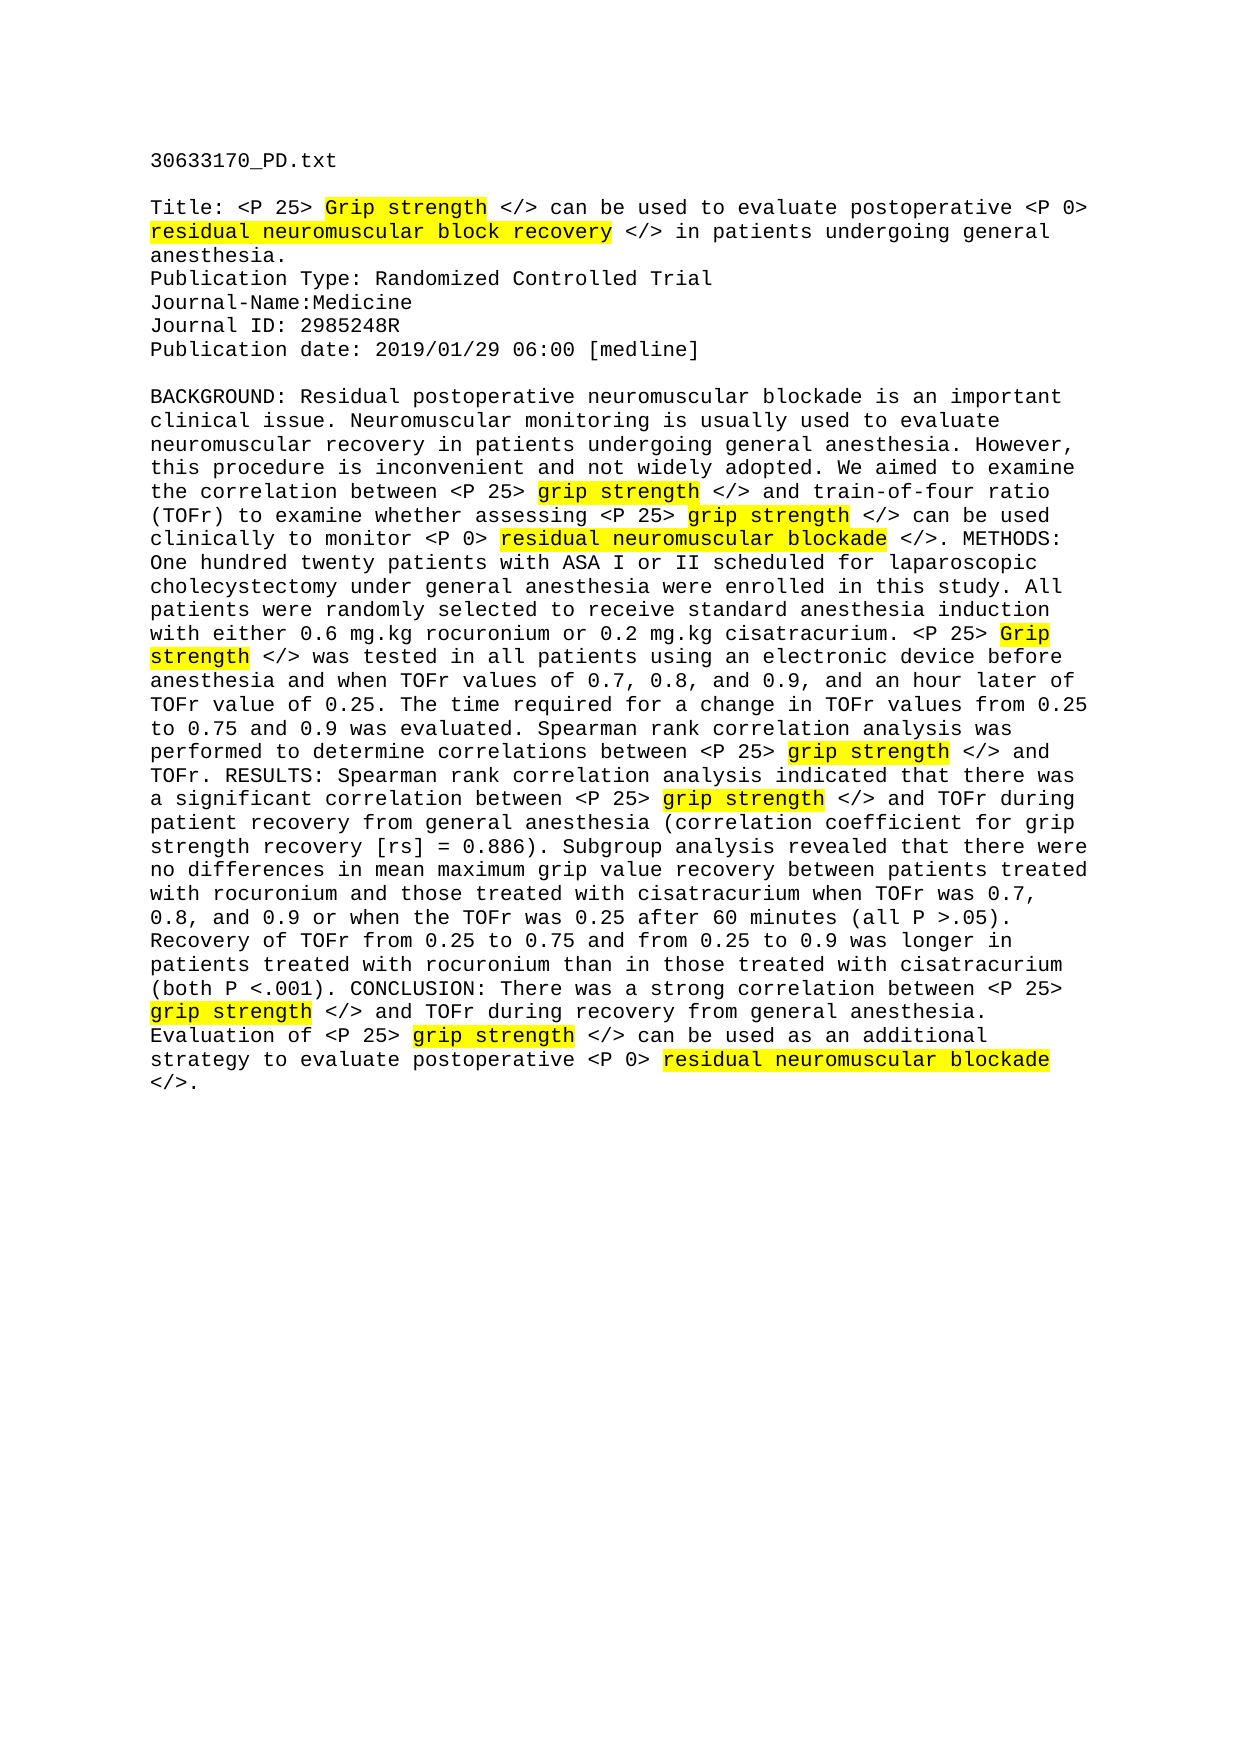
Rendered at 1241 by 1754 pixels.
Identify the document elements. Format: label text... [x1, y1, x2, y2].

text Journal-Name:Medicine [150, 292, 1090, 316]
text Publication Type: Randomized Controlled Trial [150, 268, 1090, 292]
text Title: <P 25> Grip strength </> can be used to evaluate postoperative <P 0> residual neuromuscular block recovery </> in patients undergoing general anesthesia. [150, 197, 1090, 268]
text Publication date: 2019/01/29 06:00 [medline] [150, 339, 1090, 363]
text 30633170_PD.txt [150, 150, 1090, 174]
text Journal ID: 2985248R [150, 316, 1090, 339]
text BACKGROUND: Residual postoperative neuromuscular blockade is an important clinical issue. Neuromuscular monitoring is usually used to evaluate neuromuscular recovery in patients undergoing general anesthesia. However, this procedure is inconvenient and not widely adopted. We aimed to examine the correlation between <P 25> grip strength </> and train-of-four ratio (TOFr) to examine whether assessing <P 25> grip strength </> can be used clinically to monitor <P 0> residual neuromuscular blockade </>. METHODS: One hundred twenty patients with ASA I or II scheduled for laparoscopic cholecystectomy under general anesthesia were enrolled in this study. All patients were randomly selected to receive standard anesthesia induction with either 0.6 mg.kg rocuronium or 0.2 mg.kg cisatracurium. <P 25> Grip strength </> was tested in all patients using an electronic device before anesthesia and when TOFr values of 0.7, 0.8, and 0.9, and an hour later of TOFr value of 0.25. The time required for a change in TOFr values from 0.25 to 0.75 and 0.9 was evaluated. Spearman rank correlation analysis was performed to determine correlations between <P 25> grip strength </> and TOFr. RESULTS: Spearman rank correlation analysis indicated that there was a significant correlation between <P 25> grip strength </> and TOFr during patient recovery from general anesthesia (correlation coefficient for grip strength recovery [rs] = 0.886). Subgroup analysis revealed that there were no differences in mean maximum grip value recovery between patients treated with rocuronium and those treated with cisatracurium when TOFr was 0.7, 0.8, and 0.9 or when the TOFr was 0.25 after 60 minutes (all P >.05). Recovery of TOFr from 0.25 to 0.75 and from 0.25 to 0.9 was longer in patients treated with rocuronium than in those treated with cisatracurium (both P <.001). CONCLUSION: There was a strong correlation between <P 25> grip strength </> and TOFr during recovery from general anesthesia. Evaluation of <P 25> grip strength </> can be used as an additional strategy to evaluate postoperative <P 0> residual neuromuscular blockade </>. [150, 386, 1090, 1096]
